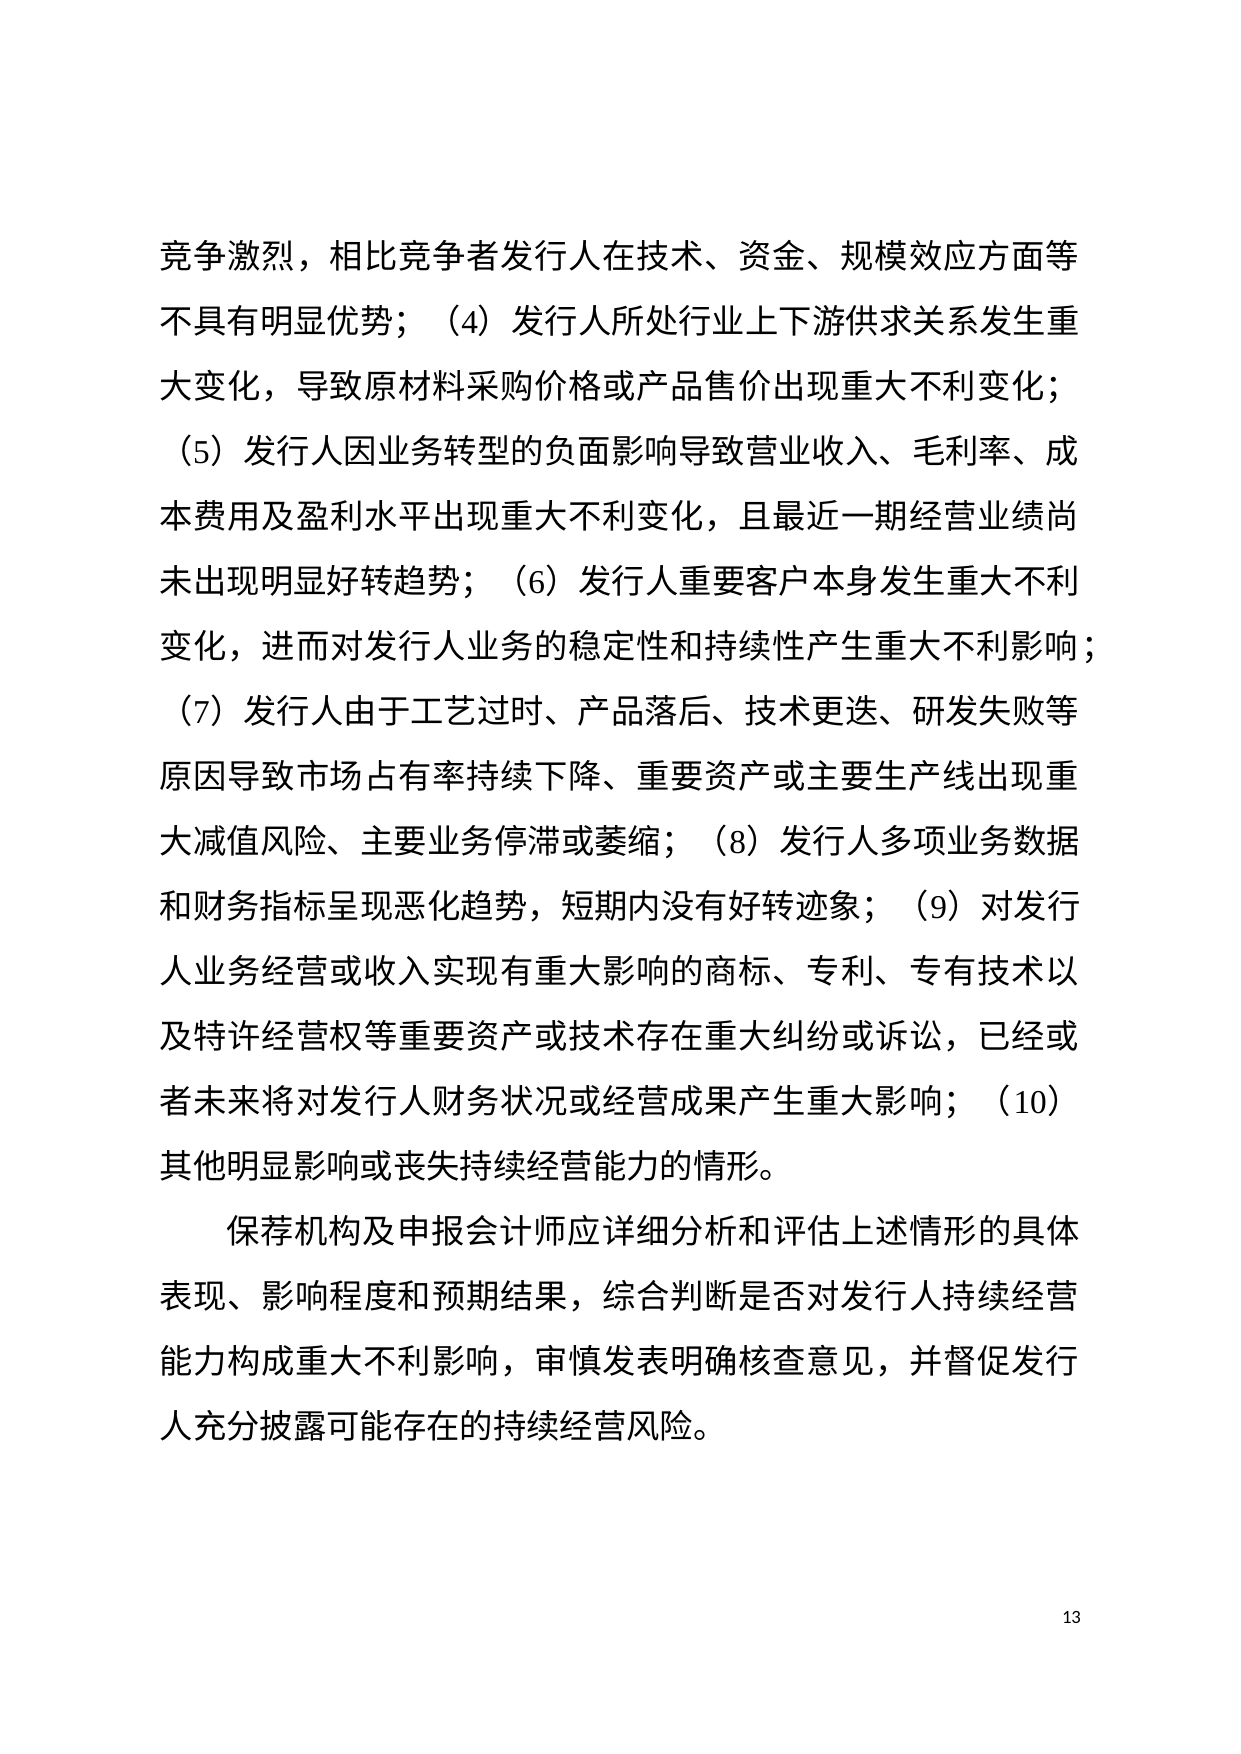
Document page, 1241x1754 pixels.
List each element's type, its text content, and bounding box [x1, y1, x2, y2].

text 保荐机构及申报会计师应详细分析和评估上述情形的具体表现、影响程度和预期结果，综合判断是否对发行人持续经营能力构成重大不利影响，审慎发表明确核查意见，并督促发行人充分披露可能存在的持续经营风险。 [159, 1196, 1081, 1456]
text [159, 221, 1081, 1196]
